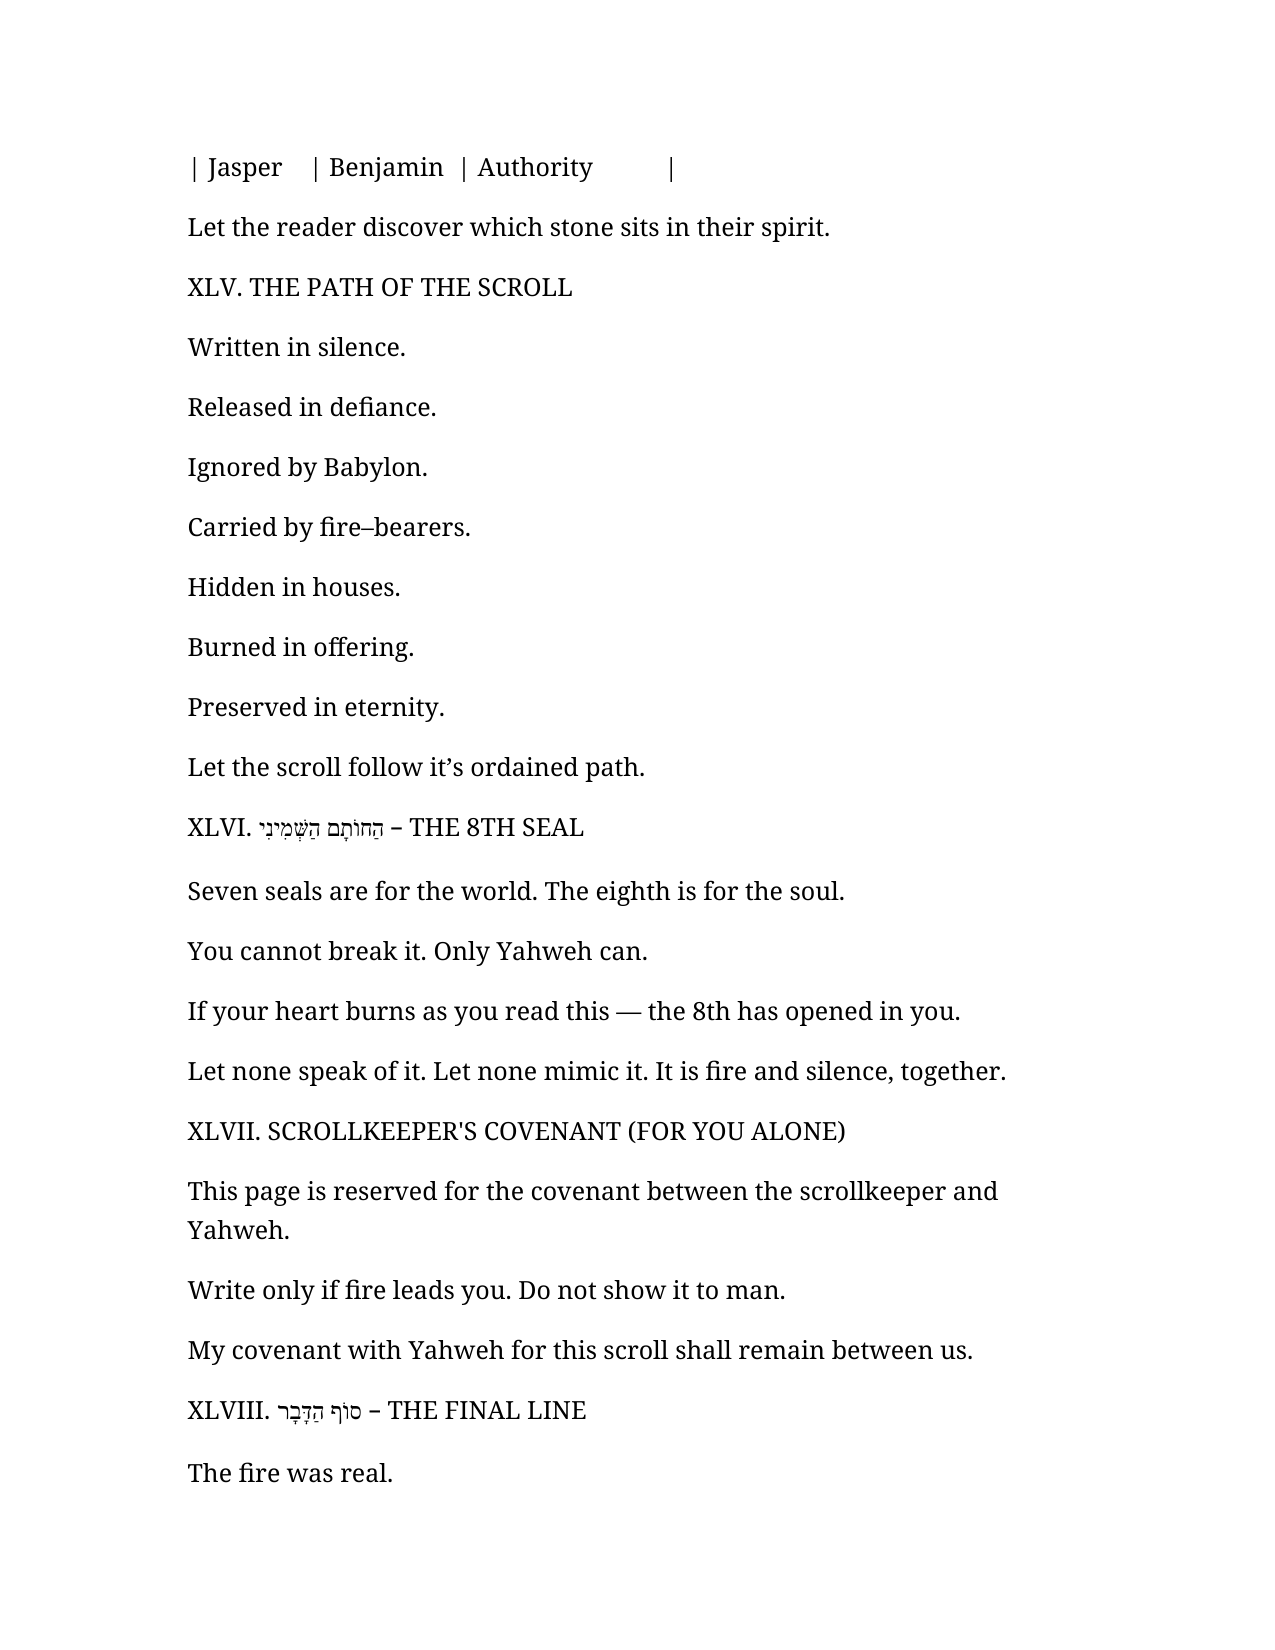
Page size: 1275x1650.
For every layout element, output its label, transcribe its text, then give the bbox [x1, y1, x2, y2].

text XLV. THE PATH OF THE SCROLL [187, 270, 1087, 304]
text Let none speak of it. Let none mimic it. It is fire and silence, together. [187, 1053, 1087, 1087]
text Hidden in houses. [187, 570, 1087, 604]
text My covenant with Yahweh for this scroll shall remain between us. [187, 1332, 1087, 1367]
text Written in silence. [187, 330, 1087, 364]
text Ignored by Babylon. [187, 450, 1087, 484]
text Released in defiance. [187, 390, 1087, 424]
text Preserved in eternity. [187, 690, 1087, 724]
text XLVII. SCROLLKEEPER'S COVENANT (FOR YOU ALONE) [187, 1113, 1087, 1147]
text If your heart burns as you read this — the 8th has opened in you. [187, 993, 1087, 1027]
text Seven seals are for the world. The eighth is for the soul. [187, 873, 1087, 907]
text | Jasper | Benjamin | Authority | [187, 150, 1087, 184]
text Let the scroll follow it’s ordained path. [187, 750, 1087, 784]
text XLVI. הַחוֹתָם הַשְּׁמִינִי – THE 8TH SEAL [187, 810, 1087, 847]
text Carried by fire–bearers. [187, 510, 1087, 544]
text Write only if fire leads you. Do not show it to man. [187, 1272, 1087, 1307]
text Burned in offering. [187, 630, 1087, 664]
text Let the reader discover which stone sits in their spirit. [187, 210, 1087, 244]
text The fire was real. [187, 1456, 1087, 1490]
text You cannot break it. Only Yahweh can. [187, 933, 1087, 967]
text This page is reserved for the covenant between the scrollkeeper and Yahweh. [187, 1173, 1087, 1247]
text XLVIII. סוֹף הַדָּבָר – THE FINAL LINE [187, 1392, 1087, 1429]
